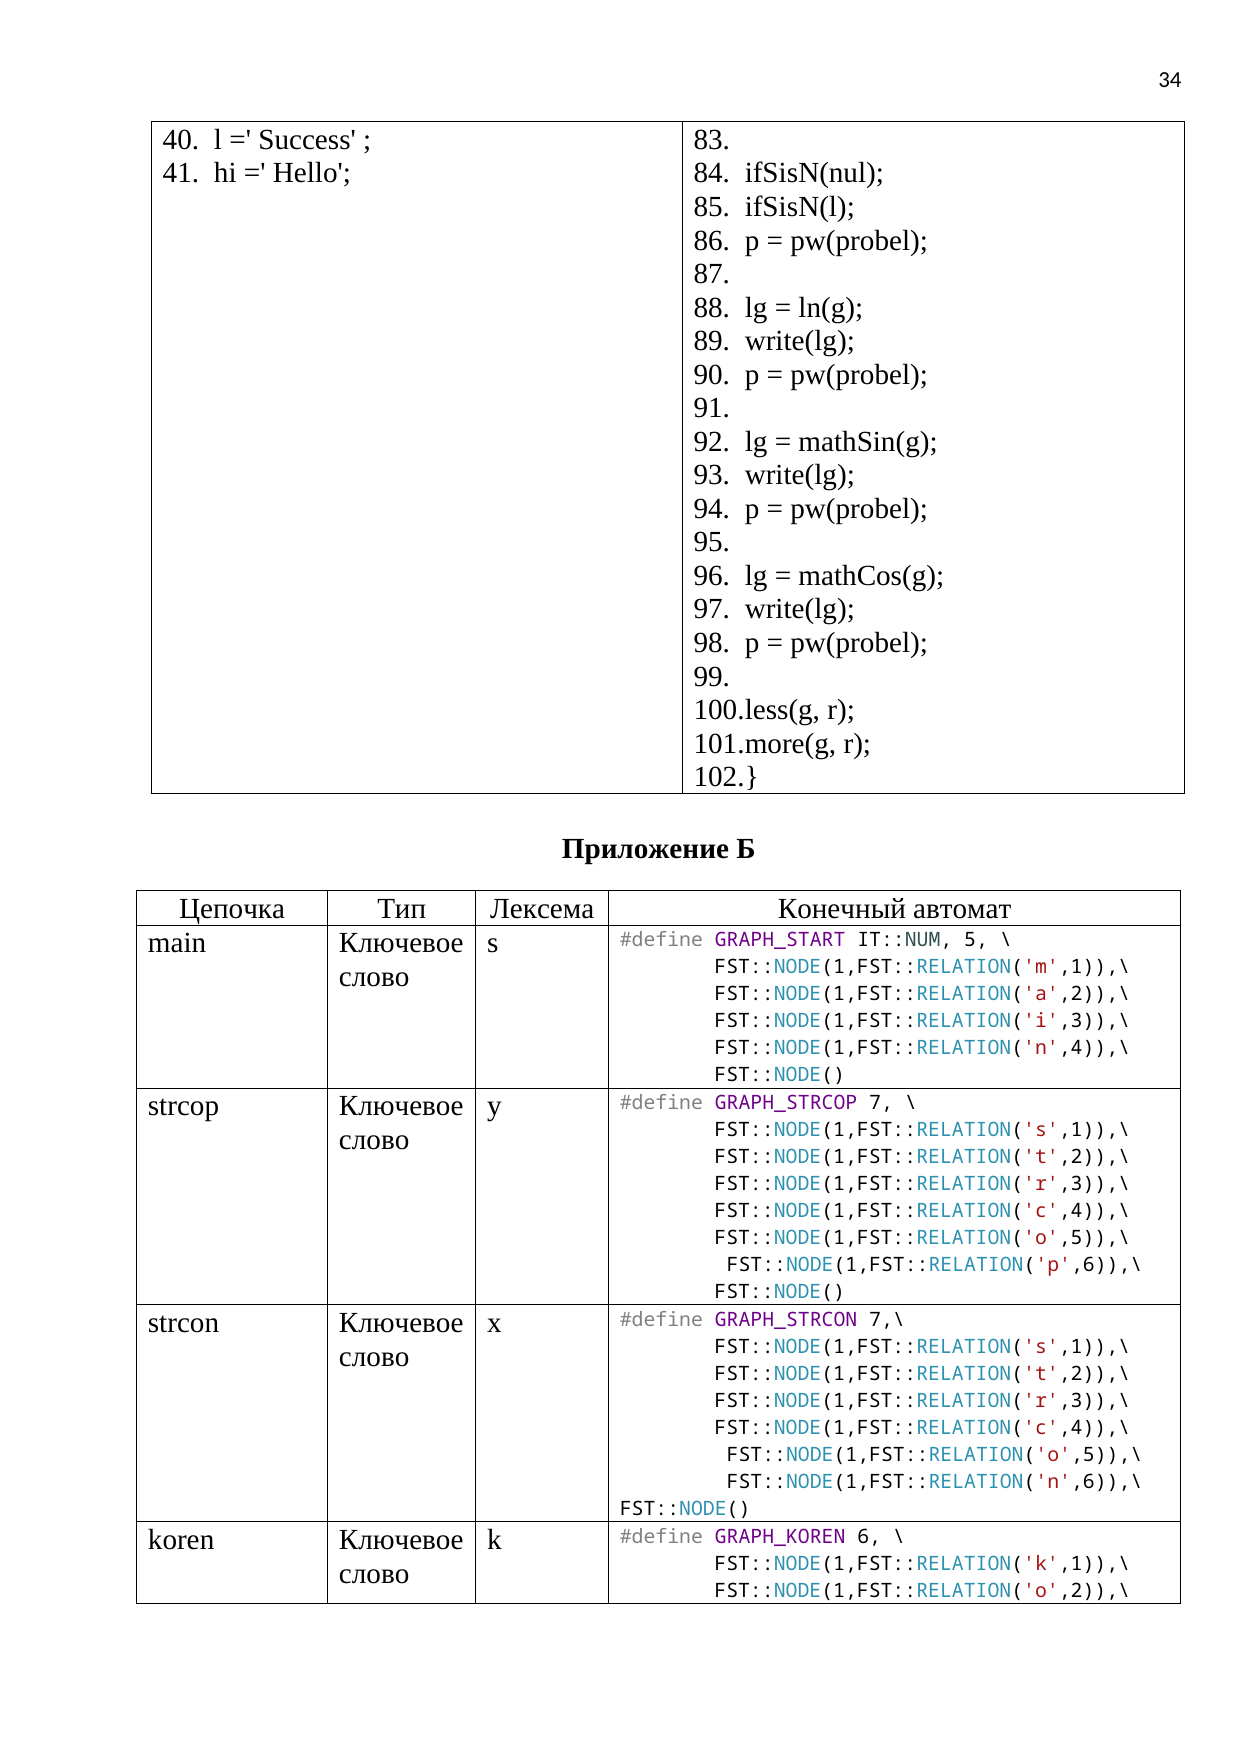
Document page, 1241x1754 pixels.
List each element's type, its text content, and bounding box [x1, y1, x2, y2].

table_header Тип [328, 891, 475, 924]
table_header Цепочка [137, 891, 327, 924]
table_cell Ключевое слово [328, 926, 475, 1087]
table_cell #define GRAPH_STRCON 7,\ FST::NODE(1,FST::RELATION('s',1)),\ FST::NODE(1,FST::RELATION('t',2)),\ FST::NODE(1,FST::RELATION('r',3)),\ FST::NODE(1,FST::RELATION('c',4)),\ FST::NODE(1,FST::RELATION('o',5)),\ FST::NODE(1,FST::RELATION('n',6)),\ FST::NODE() [609, 1305, 1180, 1521]
table_cell strcon [137, 1305, 327, 1521]
table_header Лексема [476, 891, 608, 924]
table_cell x [476, 1305, 608, 1521]
table_cell #define GRAPH_START IT::NUM, 5, \ FST::NODE(1,FST::RELATION('m',1)),\ FST::NODE(1,FST::RELATION('a',2)),\ FST::NODE(1,FST::RELATION('i',3)),\ FST::NODE(1,FST::RELATION('n',4)),\ FST::NODE() [609, 926, 1180, 1087]
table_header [683, 122, 1184, 793]
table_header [152, 122, 682, 793]
table_header Конечный автомат [609, 891, 1180, 924]
table_cell y [476, 1089, 608, 1304]
table_cell strcop [137, 1089, 327, 1304]
table_cell #define GRAPH_STRCOP 7, \ FST::NODE(1,FST::RELATION('s',1)),\ FST::NODE(1,FST::RELATION('t',2)),\ FST::NODE(1,FST::RELATION('r',3)),\ FST::NODE(1,FST::RELATION('c',4)),\ FST::NODE(1,FST::RELATION('o',5)),\ FST::NODE(1,FST::RELATION('p',6)),\ FST::NODE() [609, 1089, 1180, 1304]
table_cell main [137, 926, 327, 1087]
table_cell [609, 1522, 1180, 1603]
table_cell Ключевое слово [328, 1522, 475, 1603]
table_cell koren [137, 1522, 327, 1603]
table_cell Ключевое слово [328, 1305, 475, 1521]
table_cell k [476, 1522, 608, 1603]
subtitle Приложение Б [136, 831, 1181, 865]
table_cell s [476, 926, 608, 1087]
table_cell Ключевое слово [328, 1089, 475, 1304]
